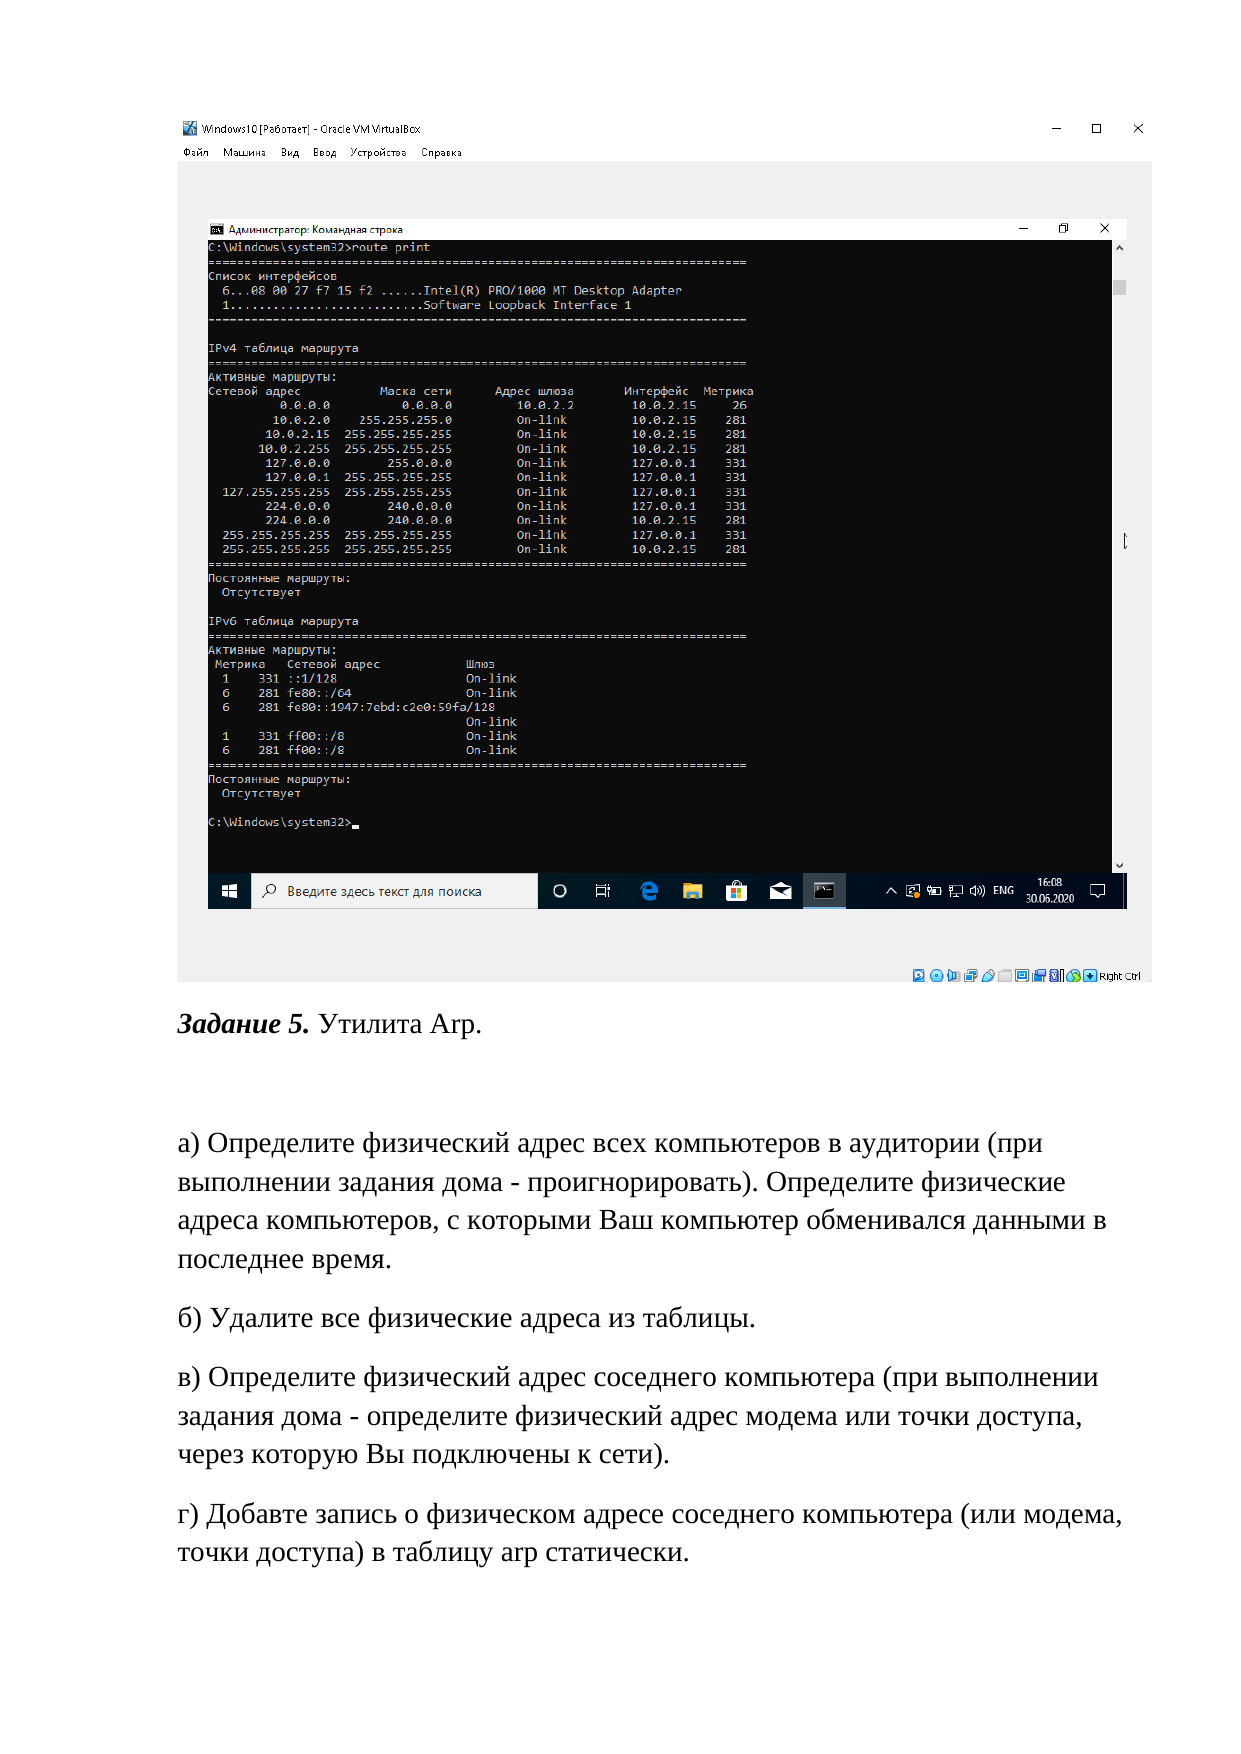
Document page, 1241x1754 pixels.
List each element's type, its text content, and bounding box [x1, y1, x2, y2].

text Задание 5. Утилита Arp. [177, 1006, 1152, 1040]
text в) Определите физический адрес соседнего компьютера (при выполнении задания дома - определите физический адрес модема или точки доступа, через которую Вы подключены к сети). [177, 1359, 1152, 1470]
text а) Определите физический адрес всех компьютеров в аудитории (при выполнении задания дома - проигнорировать). Определите физические адреса компьютеров, с которыми Ваш компьютер обменивался данными в последнее время. [177, 1125, 1152, 1274]
text г) Добавте запись о физическом адресе соседнего компьютера (или модема, точки доступа) в таблицу arp статически. [177, 1496, 1152, 1568]
picture [177, 118, 1152, 982]
text б) Удалите все физические адреса из табли­цы. [177, 1300, 1152, 1334]
